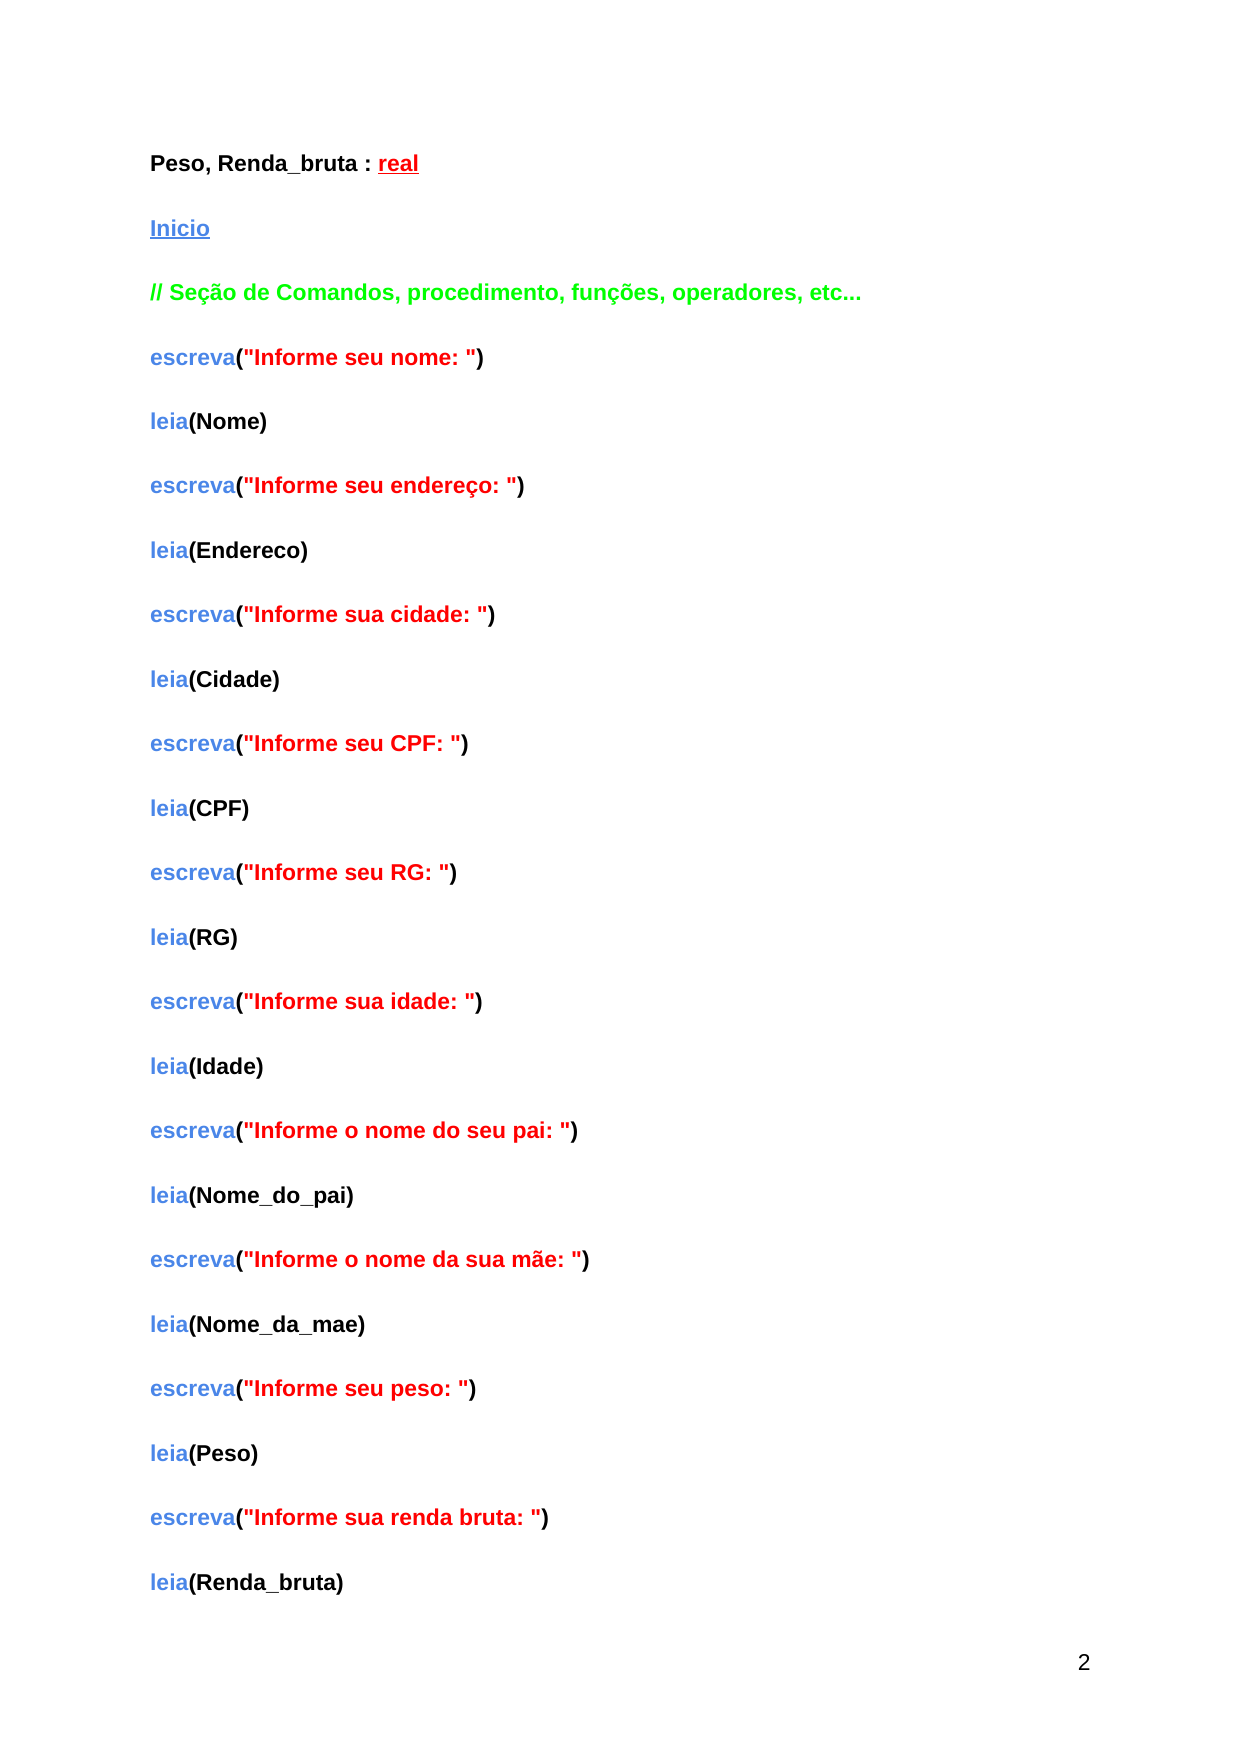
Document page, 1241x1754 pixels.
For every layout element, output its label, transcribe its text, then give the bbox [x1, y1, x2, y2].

text escreva("Informe seu RG: ") [150, 859, 1090, 886]
text leia(Peso) [150, 1439, 1090, 1466]
text leia(Idade) [150, 1053, 1090, 1079]
text Inicio [150, 214, 1090, 241]
text escreva("Informe o nome da sua mãe: ") [150, 1246, 1090, 1272]
text escreva("Informe sua idade: ") [150, 988, 1090, 1014]
text // Seção de Comandos, procedimento, funções, operadores, etc... [150, 279, 1090, 305]
text escreva("Informe seu endereço: ") [150, 472, 1090, 499]
text leia(Renda_bruta) [150, 1568, 1090, 1595]
text leia(RG) [150, 924, 1090, 950]
text escreva("Informe seu peso: ") [150, 1375, 1090, 1401]
text escreva("Informe seu nome: ") [150, 343, 1090, 370]
text leia(CPF) [150, 795, 1090, 821]
text leia(Nome_do_pai) [150, 1182, 1090, 1208]
text leia(Cidade) [150, 666, 1090, 692]
text leia(Nome) [150, 408, 1090, 434]
text escreva("Informe seu CPF: ") [150, 730, 1090, 757]
text escreva("Informe sua renda bruta: ") [150, 1504, 1090, 1530]
text Peso, Renda_bruta : real [150, 150, 1090, 176]
text escreva("Informe sua cidade: ") [150, 601, 1090, 628]
text leia(Nome_da_mae) [150, 1311, 1090, 1337]
text leia(Endereco) [150, 537, 1090, 563]
text escreva("Informe o nome do seu pai: ") [150, 1117, 1090, 1143]
